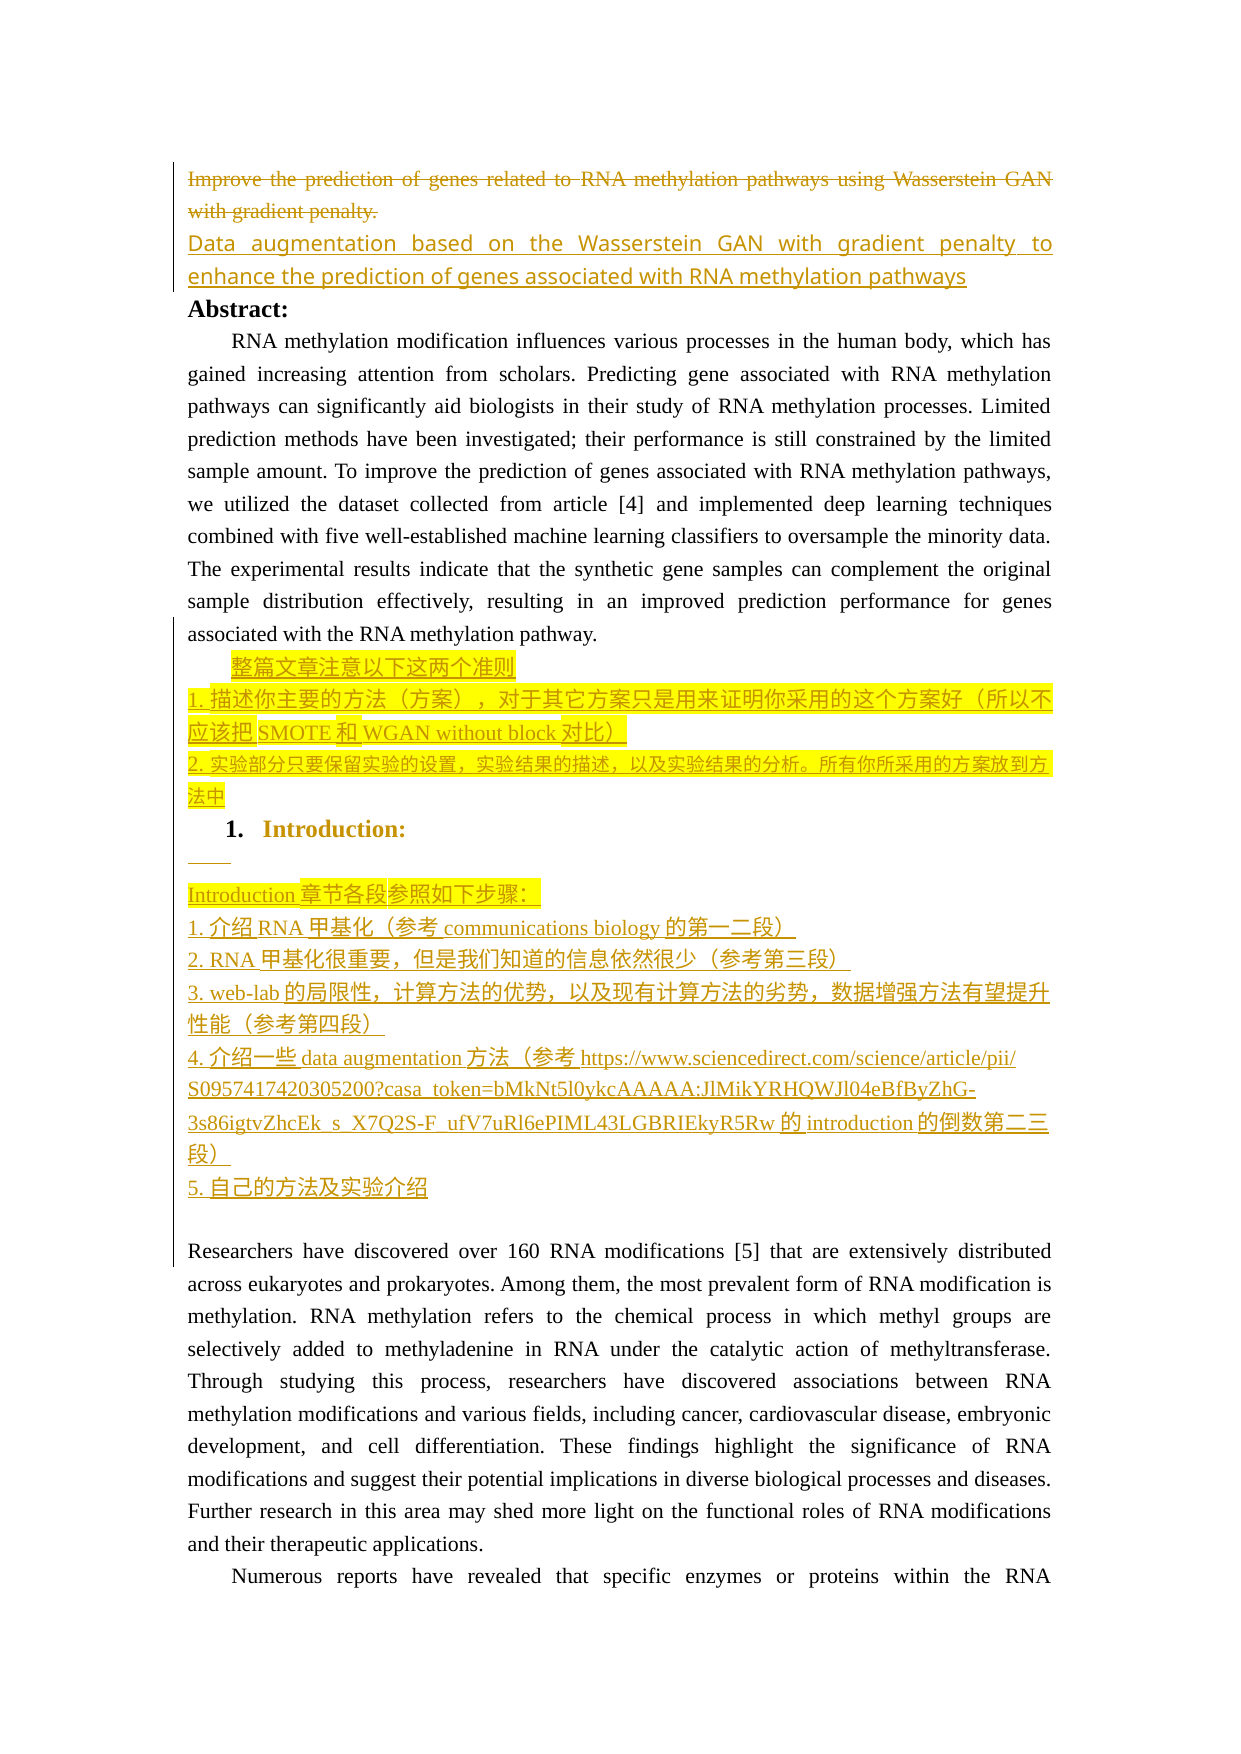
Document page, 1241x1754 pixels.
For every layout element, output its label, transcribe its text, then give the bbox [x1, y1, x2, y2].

text Abstract: [187, 292, 1053, 324]
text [187, 1559, 1053, 1592]
list Introduction: [225, 812, 1053, 844]
text RNA methylation modification influences various processes in the human body, which has gained increasing attention from scholars. Predicting gene associated with RNA methylation pathways can significantly aid biologists in their study of RNA methylation processes. Limited prediction methods have been investigated; their performance is still constrained by the limited sample amount. To improve the prediction of genes associated with RNA methylation pathways, we utilized the dataset collected from article [4] and implemented deep learning techniques combined with five well-established machine learning classifiers to oversample the minority data. The experimental results indicate that the synthetic gene samples can complement the original sample distribution effectively, resulting in an improved prediction performance for genes associated with the RNA methylation pathway. [187, 324, 1053, 649]
text Researchers have discovered over 160 RNA modifications [5] that are extensively distributed across eukaryotes and prokaryotes. Among them, the most prevalent form of RNA modification is methylation. RNA methylation refers to the chemical process in which methyl groups are selectively added to methyladenine in RNA under the catalytic action of methyltransferase. Through studying this process, researchers have discovered associations between RNA methylation modifications and various fields, including cancer, cardiovascular disease, embryonic development, and cell differentiation. These findings highlight the significance of RNA modifications and suggest their potential implications in diverse biological processes and diseases. Further research in this area may shed more light on the functional roles of RNA modifications and their therapeutic applications. [187, 1234, 1053, 1559]
